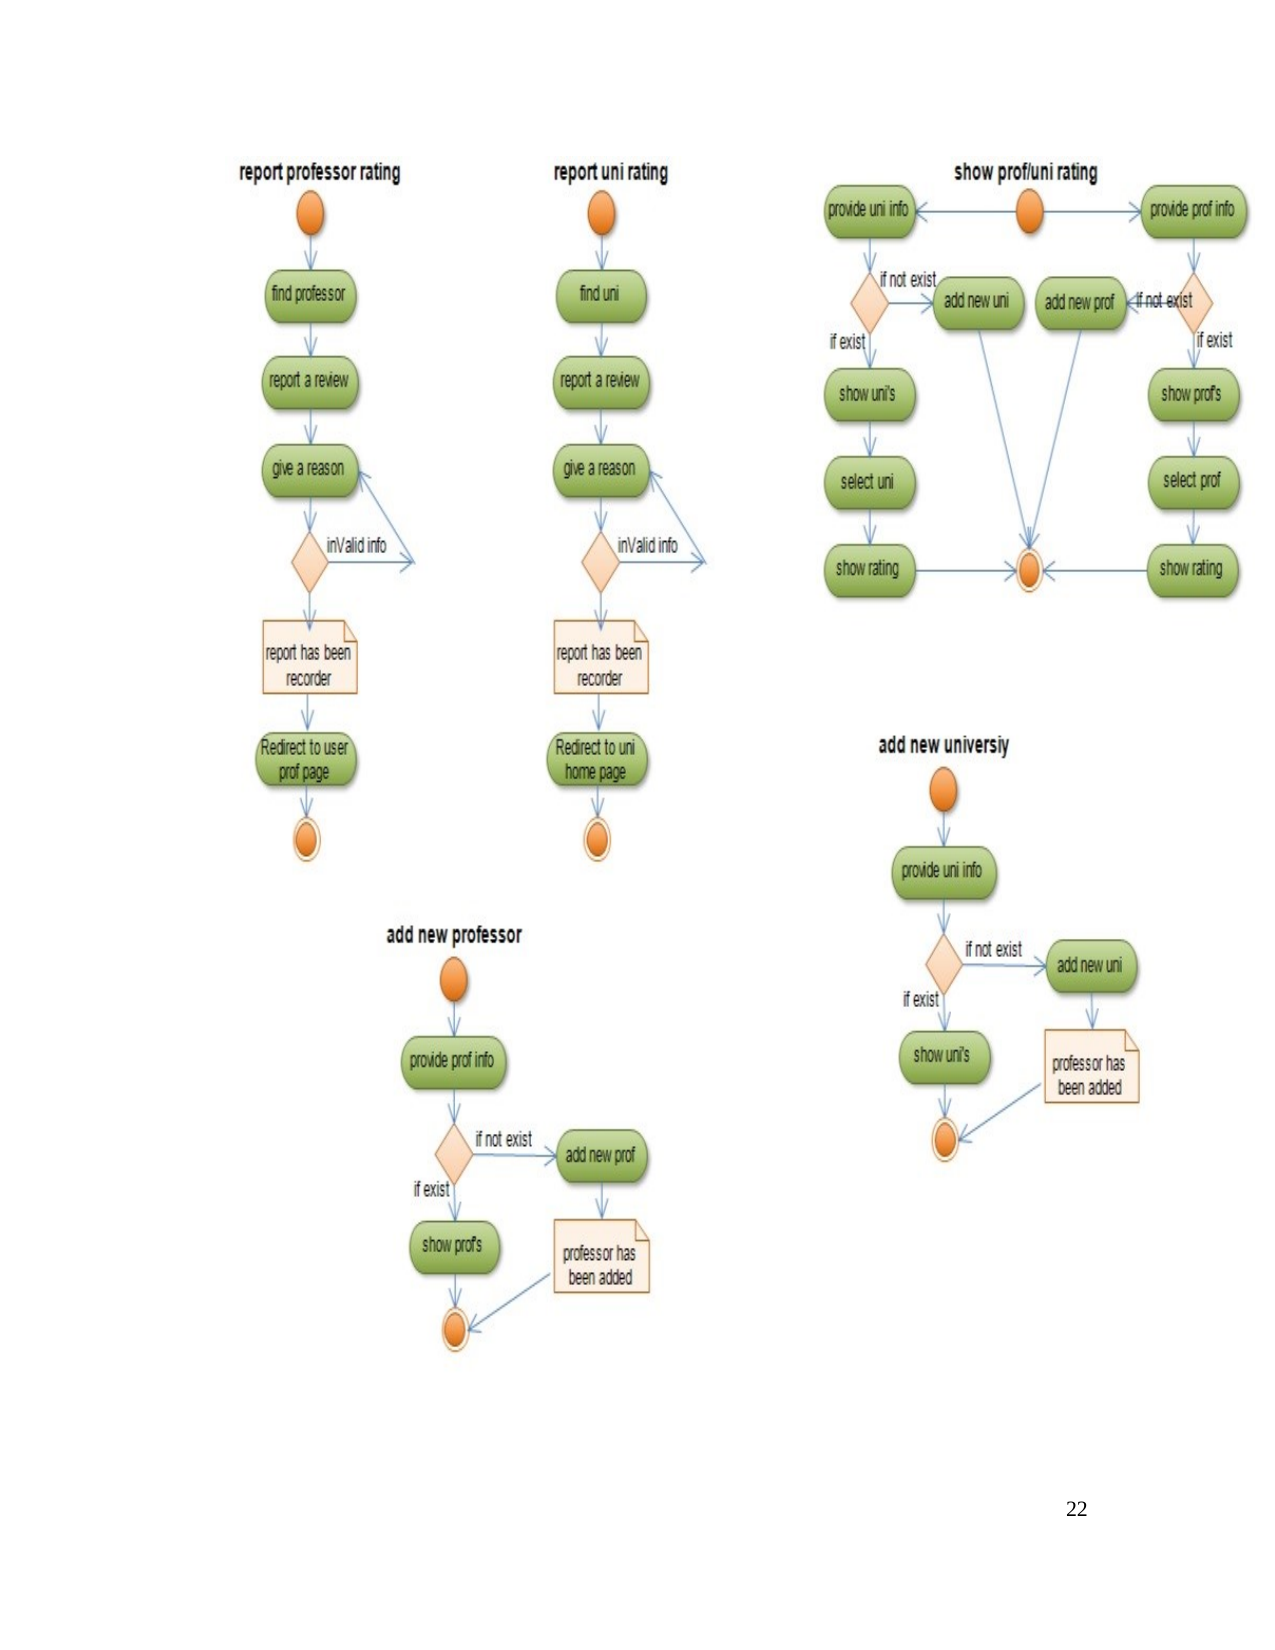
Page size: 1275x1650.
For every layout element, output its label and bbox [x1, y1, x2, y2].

picture [225, 156, 1275, 1442]
